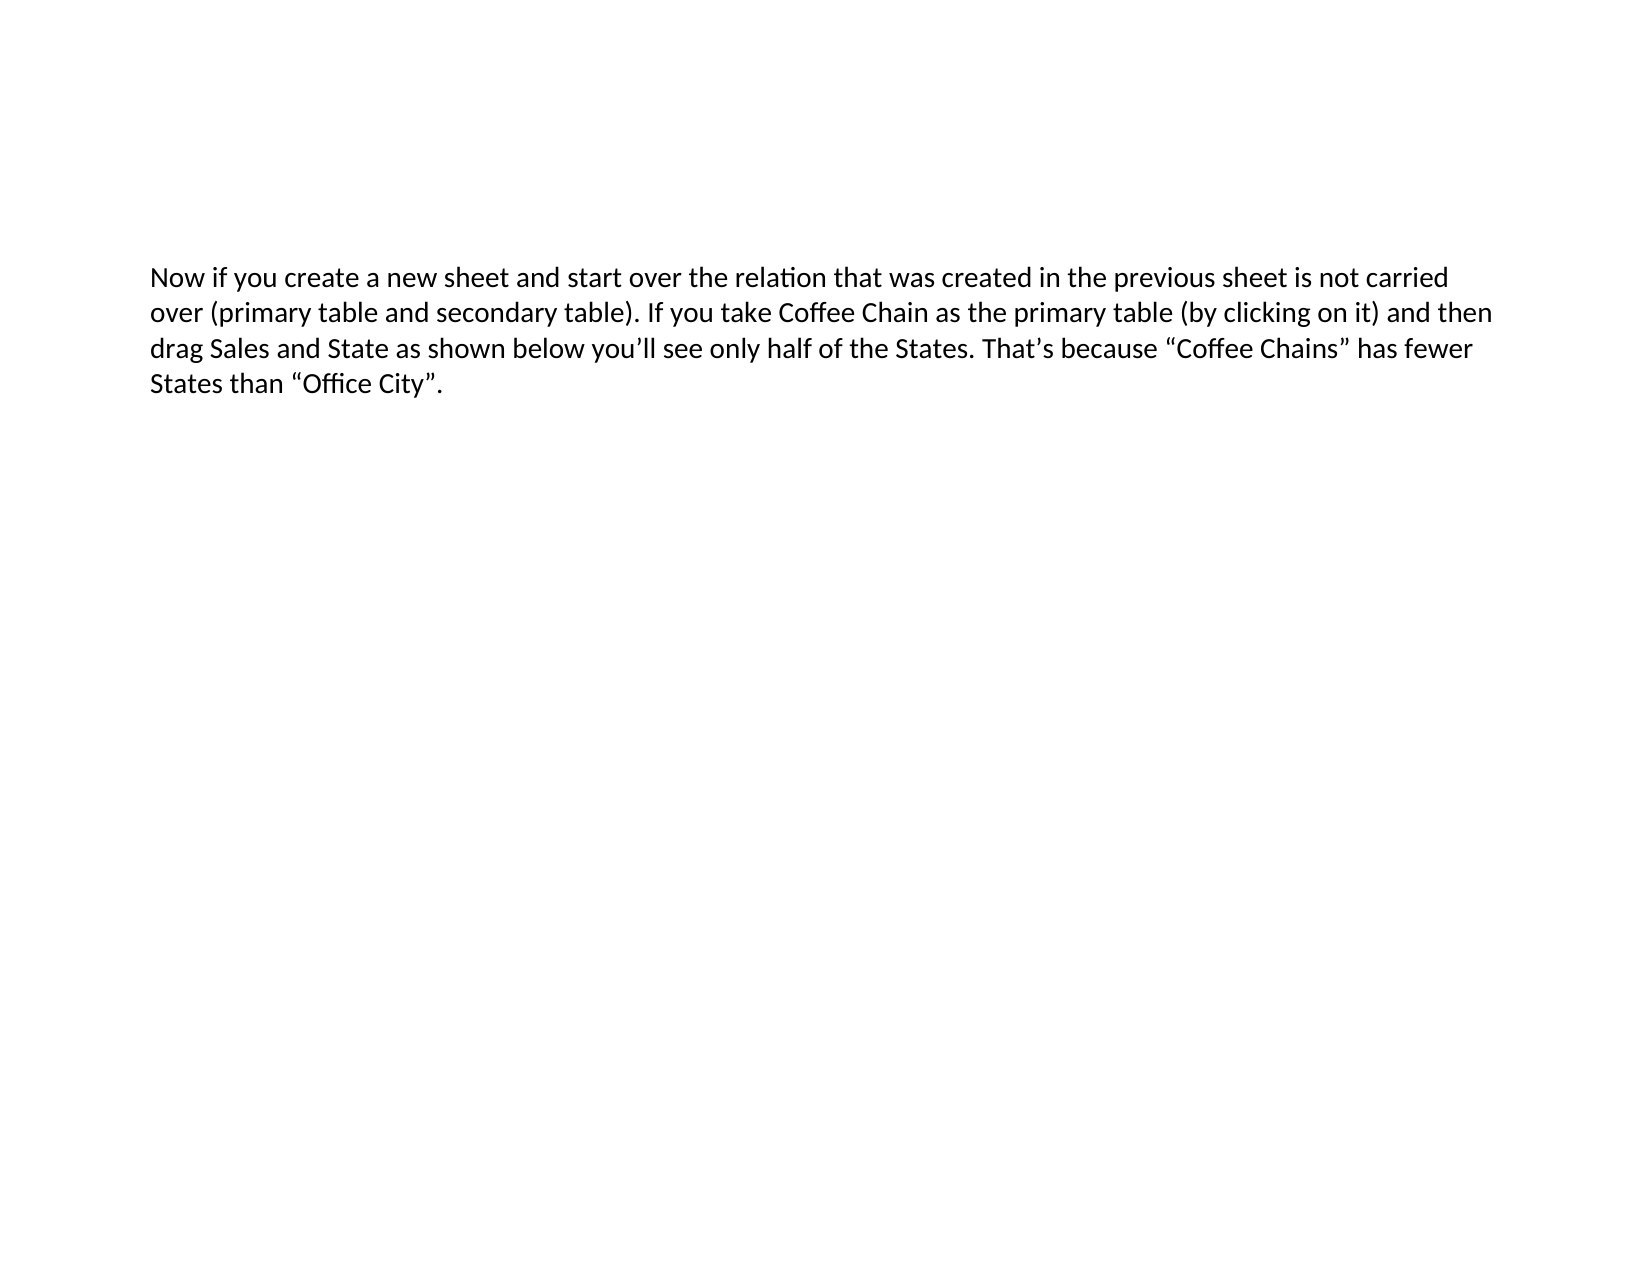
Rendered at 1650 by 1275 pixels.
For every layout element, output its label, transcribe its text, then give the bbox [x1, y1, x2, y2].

text Now if you create a new sheet and start over the relation that was created in the previous sheet is not carried over (primary table and secondary table). If you take Coffee Chain as the primary table (by clicking on it) and then drag Sales and State as shown below you’ll see only half of the States. That’s because “Coffee Chains” has fewer States than “Office City”. [150, 259, 1500, 401]
